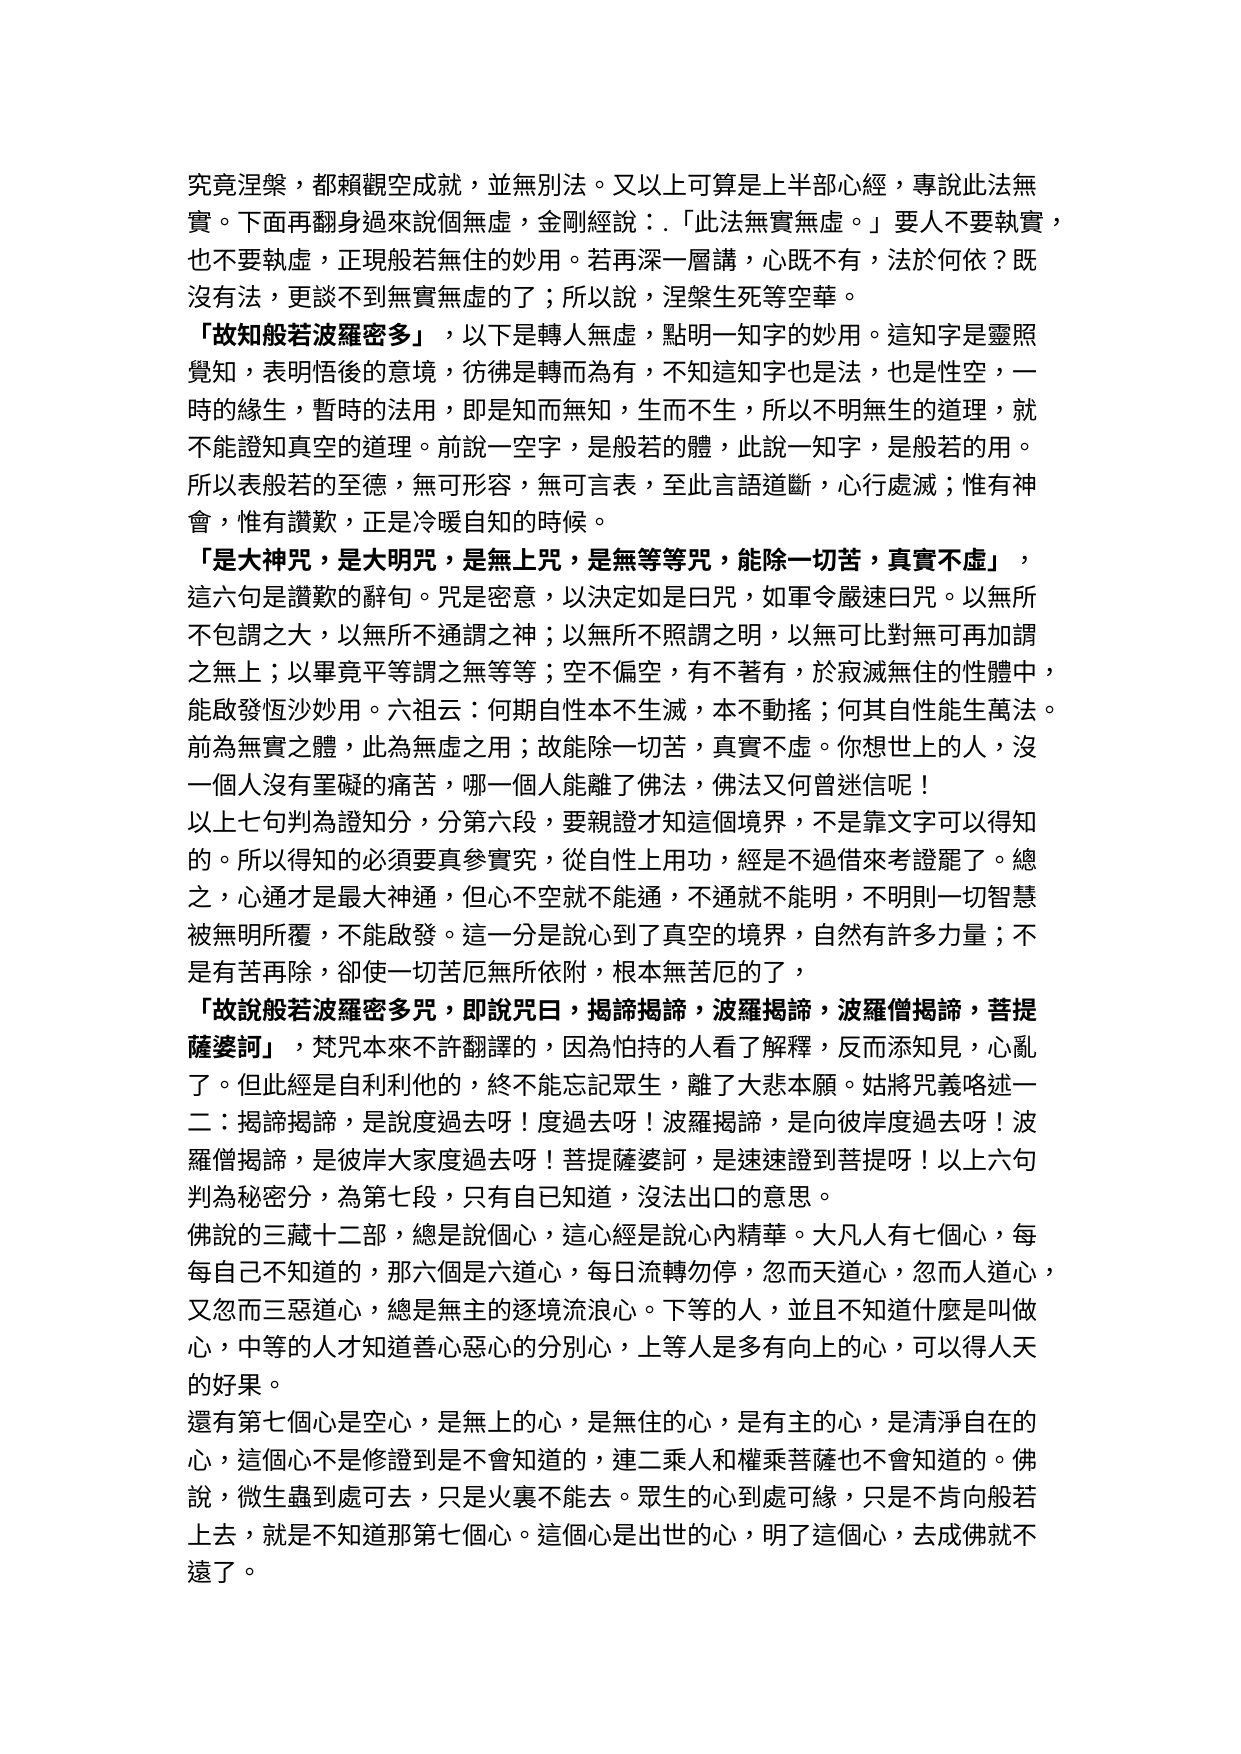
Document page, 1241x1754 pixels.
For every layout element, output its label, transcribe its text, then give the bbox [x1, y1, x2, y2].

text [187, 164, 1053, 314]
text 佛說的三藏十二部，總是說個心，這心經是說心內精華。大凡人有七個心，每每自己不知道的，那六個是六道心，每日流轉勿停，忽而天道心，忽而人道心，又忽而三惡道心，總是無主的逐境流浪心。下等的人，並且不知道什麼是叫做心，中等的人才知道善心惡心的分別心，上等人是多有向上的心，可以得人天的好果。 [187, 1214, 1053, 1402]
text 以上七句判為證知分，分第六段，要親證才知這個境界，不是靠文字可以得知的。所以得知的必須要真參實究，從自性上用功，經是不過借來考證罷了。總之，心通才是最大神通，但心不空就不能通，不通就不能明，不明則一切智慧被無明所覆，不能啟發。這一分是說心到了真空的境界，自然有許多力量；不是有苦再除，卻使一切苦厄無所依附，根本無苦厄的了， [187, 802, 1053, 989]
text 「故說般若波羅密多咒，即說咒曰，揭諦揭諦，波羅揭諦，波羅僧揭諦，菩提薩婆訶」，梵咒本來不許翻譯的，因為怕持的人看了解釋，反而添知見，心亂了。但此經是自利利他的，終不能忘記眾生，離了大悲本願。姑將咒義咯述一二：揭諦揭諦，是說度過去呀！度過去呀！波羅揭諦，是向彼岸度過去呀！波羅僧揭諦，是彼岸大家度過去呀！菩提薩婆訶，是速速證到菩提呀！以上六句判為秘密分，為第七段，只有自已知道，沒法出口的意思。 [187, 989, 1053, 1214]
text 「故知般若波羅密多」，以下是轉人無虛，點明一知字的妙用。這知字是靈照覺知，表明悟後的意境，彷彿是轉而為有，不知這知字也是法，也是性空，一時的緣生，暫時的法用，即是知而無知，生而不生，所以不明無生的道理，就不能證知真空的道理。前說一空字，是般若的體，此說一知字，是般若的用。所以表般若的至德，無可形容，無可言表，至此言語道斷，心行處滅；惟有神會，惟有讚歎，正是冷暖自知的時候。 [187, 314, 1053, 539]
text 「是大神咒，是大明咒，是無上咒，是無等等咒，能除一切苦，真實不虛」，這六句是讚歎的辭旬。咒是密意，以決定如是曰咒，如軍令嚴速曰咒。以無所不包謂之大，以無所不通謂之神；以無所不照謂之明，以無可比對無可再加謂之無上；以畢竟平等謂之無等等；空不偏空，有不著有，於寂滅無住的性體中，能啟發恆沙妙用。六祖云：何期自性本不生滅，本不動搖；何其自性能生萬法。前為無實之體，此為無虛之用；故能除一切苦，真實不虛。你想世上的人，沒一個人沒有罣礙的痛苦，哪一個人能離了佛法，佛法又何曾迷信呢！ [187, 539, 1053, 802]
text 還有第七個心是空心，是無上的心，是無住的心，是有主的心，是清淨自在的心，這個心不是修證到是不會知道的，連二乘人和權乘菩薩也不會知道的。佛說，微生蟲到處可去，只是火裏不能去。眾生的心到處可緣，只是不肯向般若上去，就是不知道那第七個心。這個心是出世的心，明了這個心，去成佛就不遠了。 [187, 1402, 1053, 1589]
